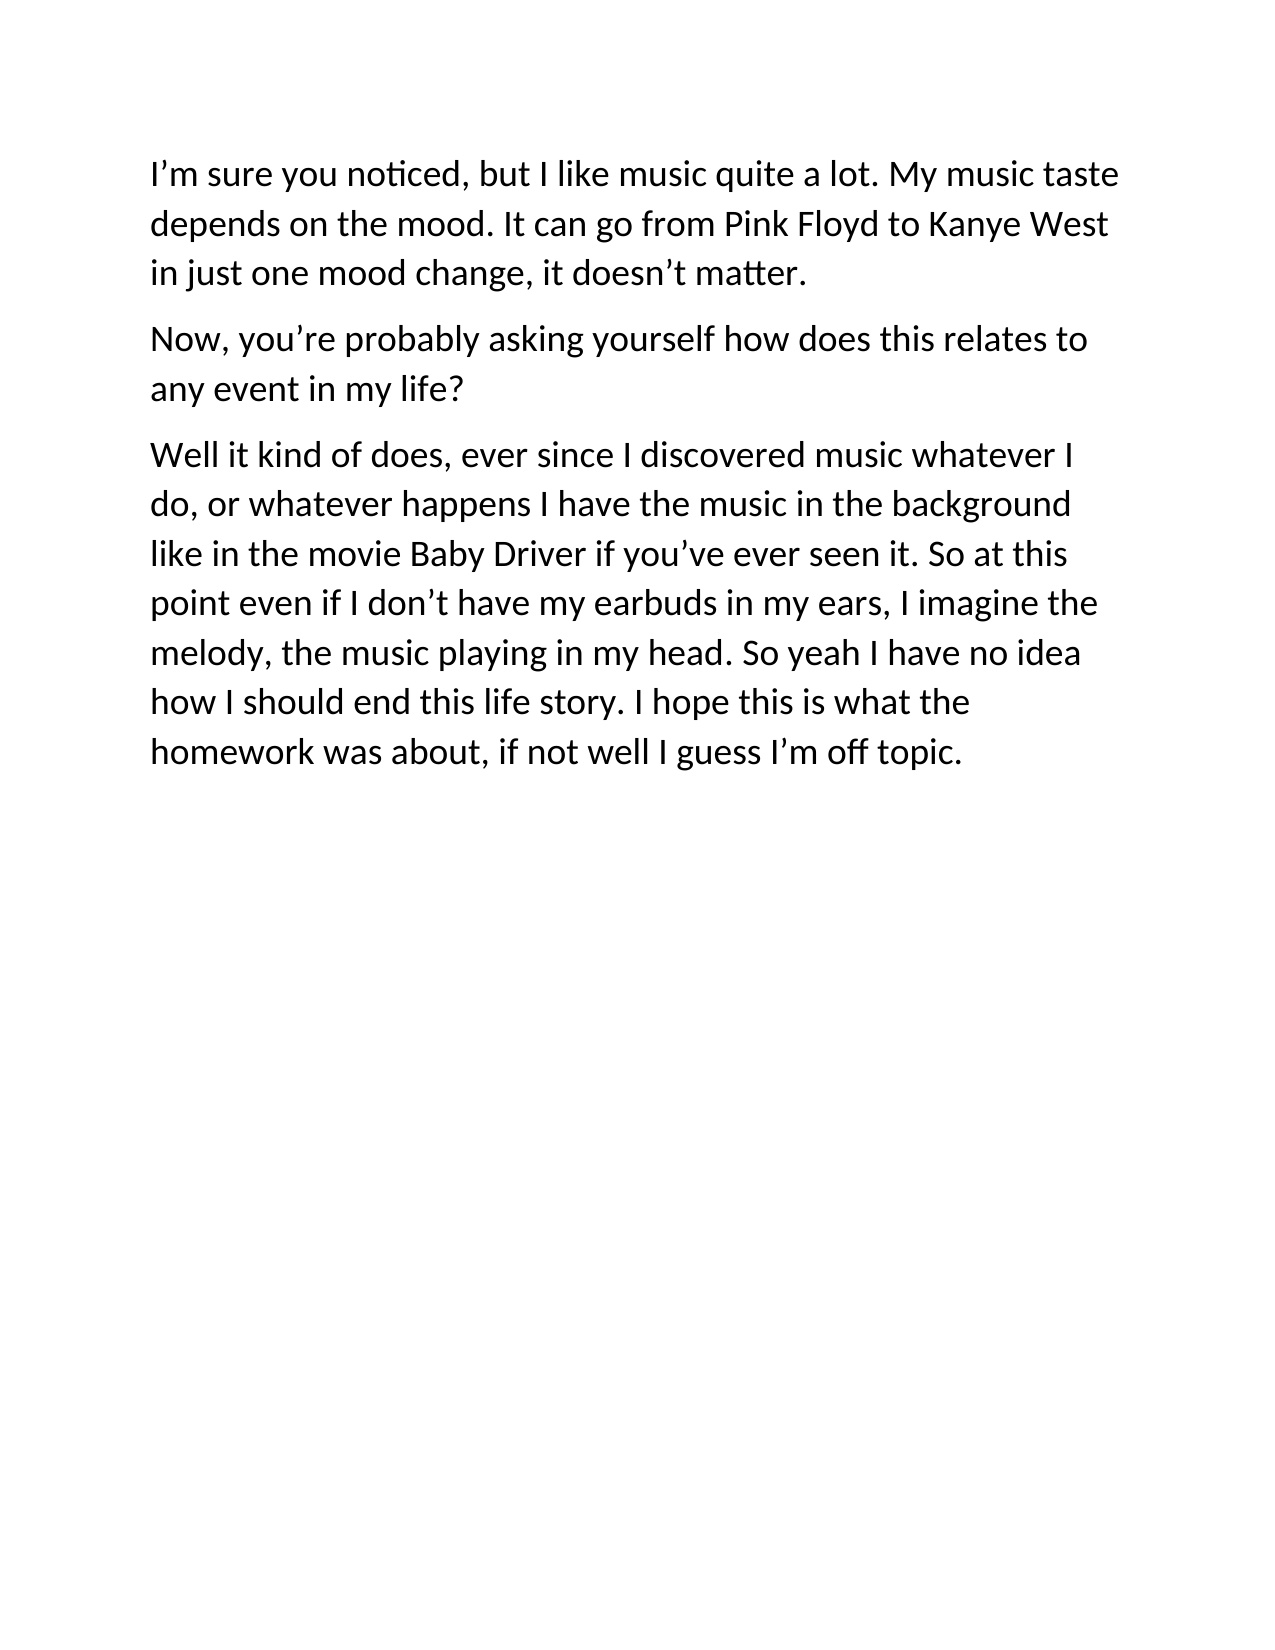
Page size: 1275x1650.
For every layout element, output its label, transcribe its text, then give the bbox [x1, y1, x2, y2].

text Now, you’re probably asking yourself how does this relates to any event in my life? [150, 315, 1125, 410]
text I’m sure you noticed, but I like music quite a lot. My music taste depends on the mood. It can go from Pink Floyd to Kanye West in just one mood change, it doesn’t matter. [150, 150, 1125, 295]
text Well it kind of does, ever since I discovered music whatever I do, or whatever happens I have the music in the background like in the movie Baby Driver if you’ve ever seen it. So at this point even if I don’t have my earbuds in my ears, I imagine the melody, the music playing in my head. So yeah I have no idea how I should end this life story. I hope this is what the homework was about, if not well I guess I’m off topic. [150, 431, 1125, 773]
